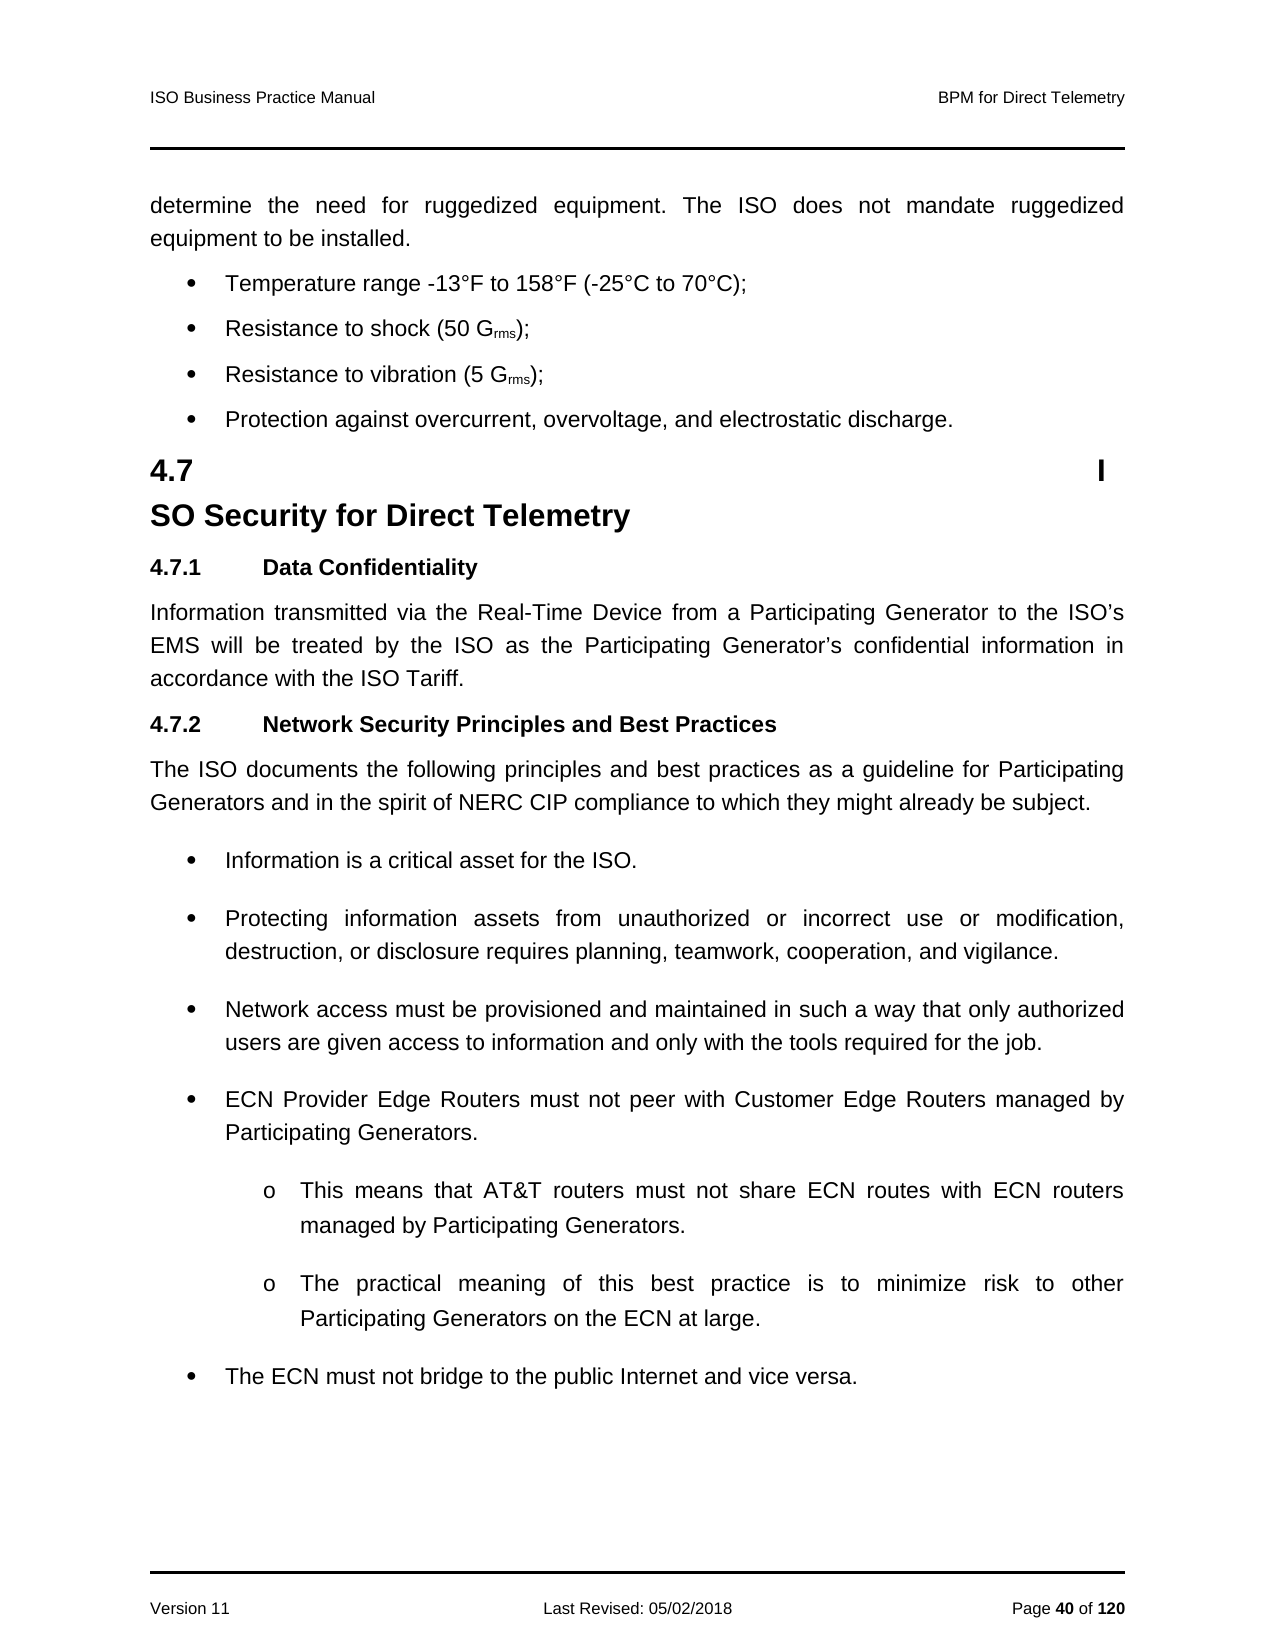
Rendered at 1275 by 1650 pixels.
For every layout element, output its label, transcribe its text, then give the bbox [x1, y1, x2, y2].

subtitle ISO Security for Direct Telemetry [150, 452, 1125, 532]
subtitle Network Security Principles and Best Practices [150, 711, 1125, 737]
text The ISO documents the following principles and best practices as a guideline for Participating Generators and in the spirit of NERC CIP compliance to which they might already be subject. [150, 756, 1125, 815]
list Resistance to shock (50 Grms); [187, 315, 1125, 342]
text Information transmitted via the Real-Time Device from a Participating Generator to the ISO’s EMS will be treated by the ISO as the Participating Generator’s confidential information in accordance with the ISO Tariff. [150, 599, 1125, 692]
list Protection against overcurrent, overvoltage, and electrostatic discharge. [187, 406, 1125, 433]
list The practical meaning of this best practice is to minimize risk to other Participating Generators on the ECN at large. [262, 1270, 1125, 1331]
list Resistance to vibration (5 Grms); [187, 361, 1125, 387]
list Protecting information assets from unauthorized or incorrect use or modification, destruction, or disclosure requires planning, teamwork, cooperation, and vigilance. [187, 905, 1125, 964]
list Information is a critical asset for the ISO. [187, 847, 1125, 873]
list Network access must be provisioned and maintained in such a way that only authorized users are given access to information and only with the tools required for the job. [187, 996, 1125, 1055]
list Temperature range -13°F to 158°F (-25°C to 70°C); [187, 270, 1125, 296]
list The ECN must not bridge to the public Internet and vice versa. [187, 1363, 1125, 1389]
list This means that AT&T routers must not share ECN routes with ECN routers managed by Participating Generators. [262, 1177, 1125, 1238]
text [150, 192, 1125, 251]
subtitle Data Confidentiality [150, 554, 1125, 580]
list ECN Provider Edge Routers must not peer with Customer Edge Routers managed by Participating Generators. [187, 1086, 1125, 1146]
